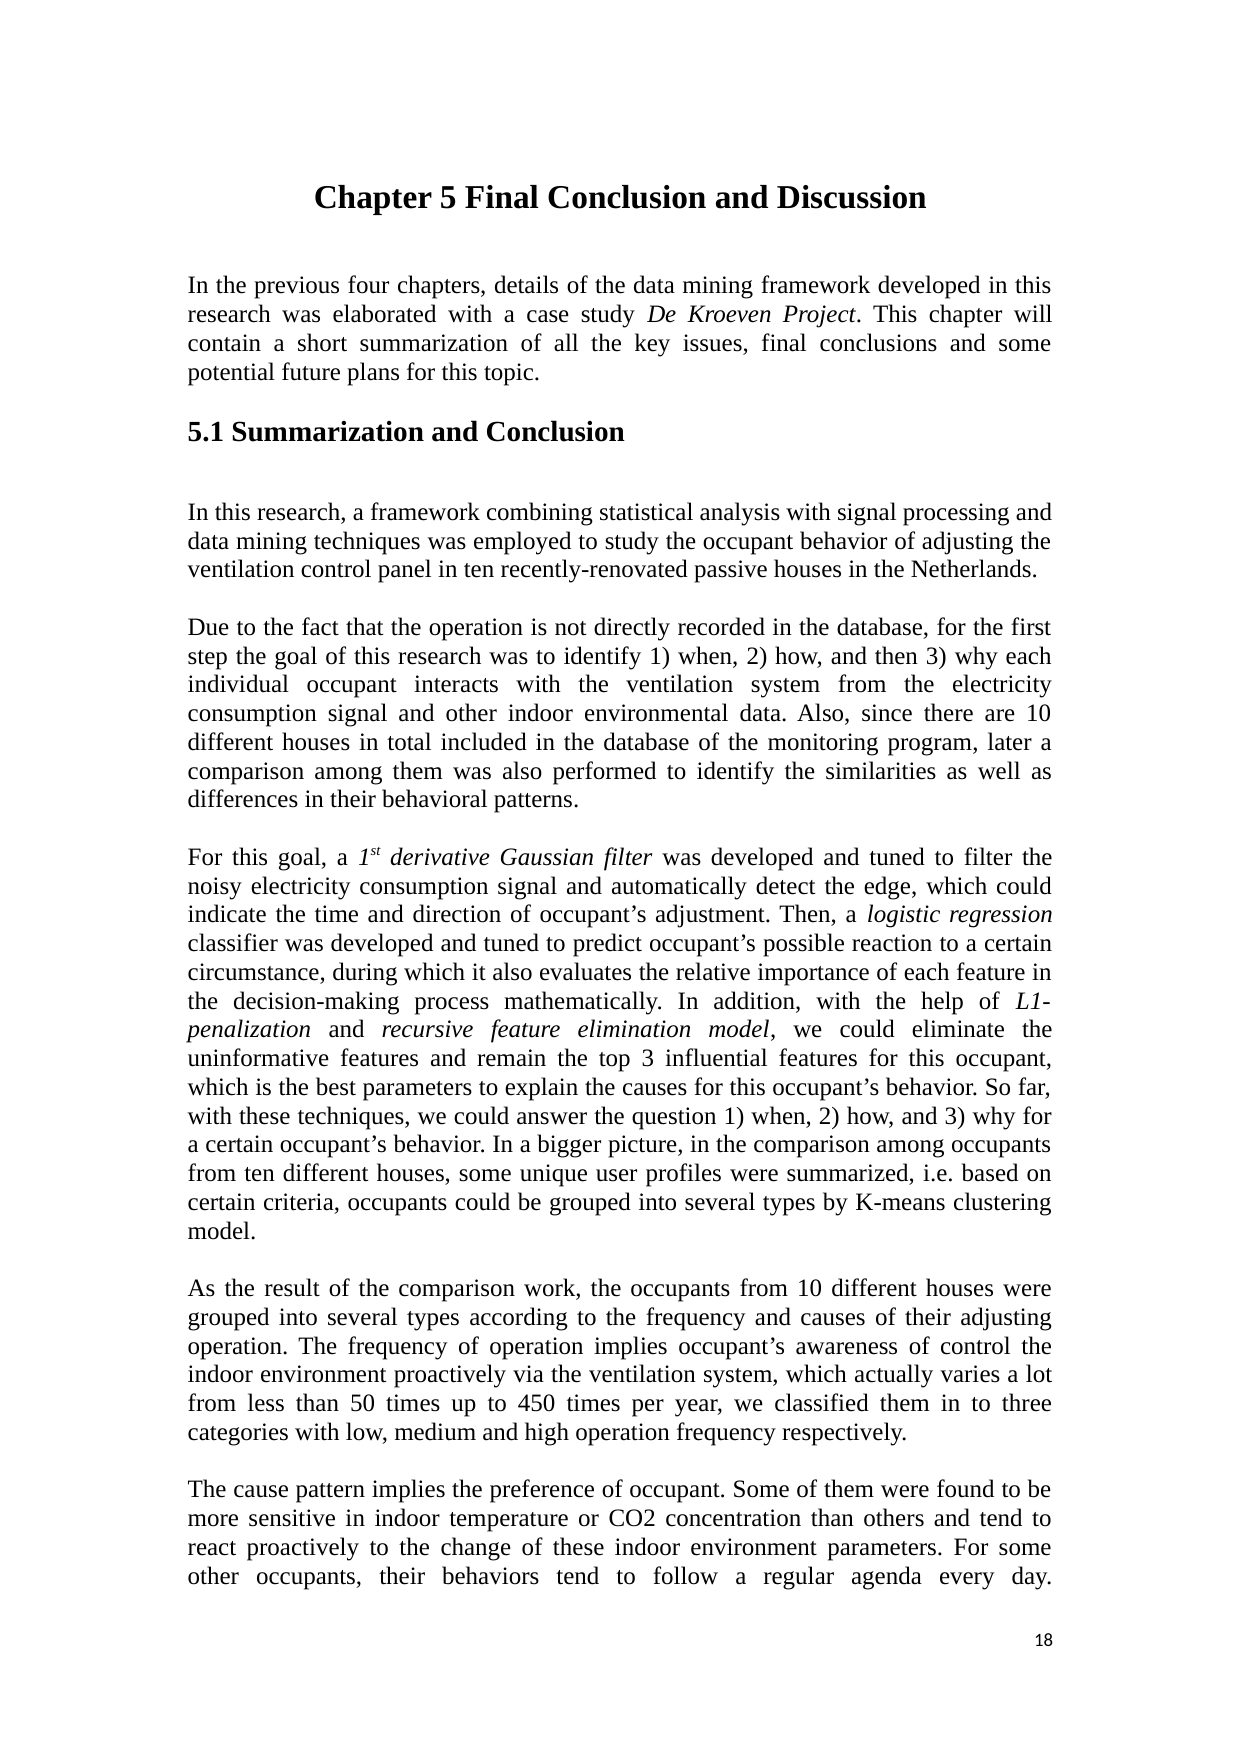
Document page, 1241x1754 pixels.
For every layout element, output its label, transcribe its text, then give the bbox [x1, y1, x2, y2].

text Due to the fact that the operation is not directly recorded in the database, for the first step the goal of this research was to identify 1) when, 2) how, and then 3) why each individual occupant interacts with the ventilation system from the electricity consumption signal and other indoor environmental data. Also, since there are 10 different houses in total included in the database of the monitoring program, later a comparison among them was also performed to identify the similarities as well as differences in their behavioral patterns. [187, 612, 1053, 813]
subtitle Chapter 5 Final Conclusion and Discussion [187, 177, 1053, 215]
text In the previous four chapters, details of the data mining framework developed in this research was elaborated with a case study De Kroeven Project. This chapter will contain a short summarization of all the key issues, final conclusions and some potential future plans for this topic. [187, 270, 1053, 385]
text In this research, a framework combining statistical analysis with signal processing and data mining techniques was employed to study the occupant behavior of adjusting the ventilation control panel in ten recently-renovated passive houses in the Netherlands. [187, 497, 1053, 583]
subtitle 5.1 Summarization and Conclusion [187, 414, 1053, 448]
text As the result of the comparison work, the occupants from 10 different houses were grouped into several types according to the frequency and causes of their adjusting operation. The frequency of operation implies occupant’s awareness of control the indoor environment proactively via the ventilation system, which actually varies a lot from less than 50 times up to 450 times per year, we classified them in to three categories with low, medium and high operation frequency respectively. [187, 1273, 1053, 1446]
text For this goal, a 1st derivative Gaussian filter was developed and tuned to filter the noisy electricity consumption signal and automatically detect the edge, which could indicate the time and direction of occupant’s adjustment. Then, a logistic regression classifier was developed and tuned to predict occupant’s possible reaction to a certain circumstance, during which it also evaluates the relative importance of each feature in the decision-making process mathematically. In addition, with the help of L1-penalization and recursive feature elimination model, we could eliminate the uninformative features and remain the top 3 influential features for this occupant, which is the best parameters to explain the causes for this occupant’s behavior. So far, with these techniques, we could answer the question 1) when, 2) how, and 3) why for a certain occupant’s behavior. In a bigger picture, in the comparison among occupants from ten different houses, some unique user profiles were summarized, i.e. based on certain criteria, occupants could be grouped into several types by K-means clustering model. [187, 842, 1053, 1244]
